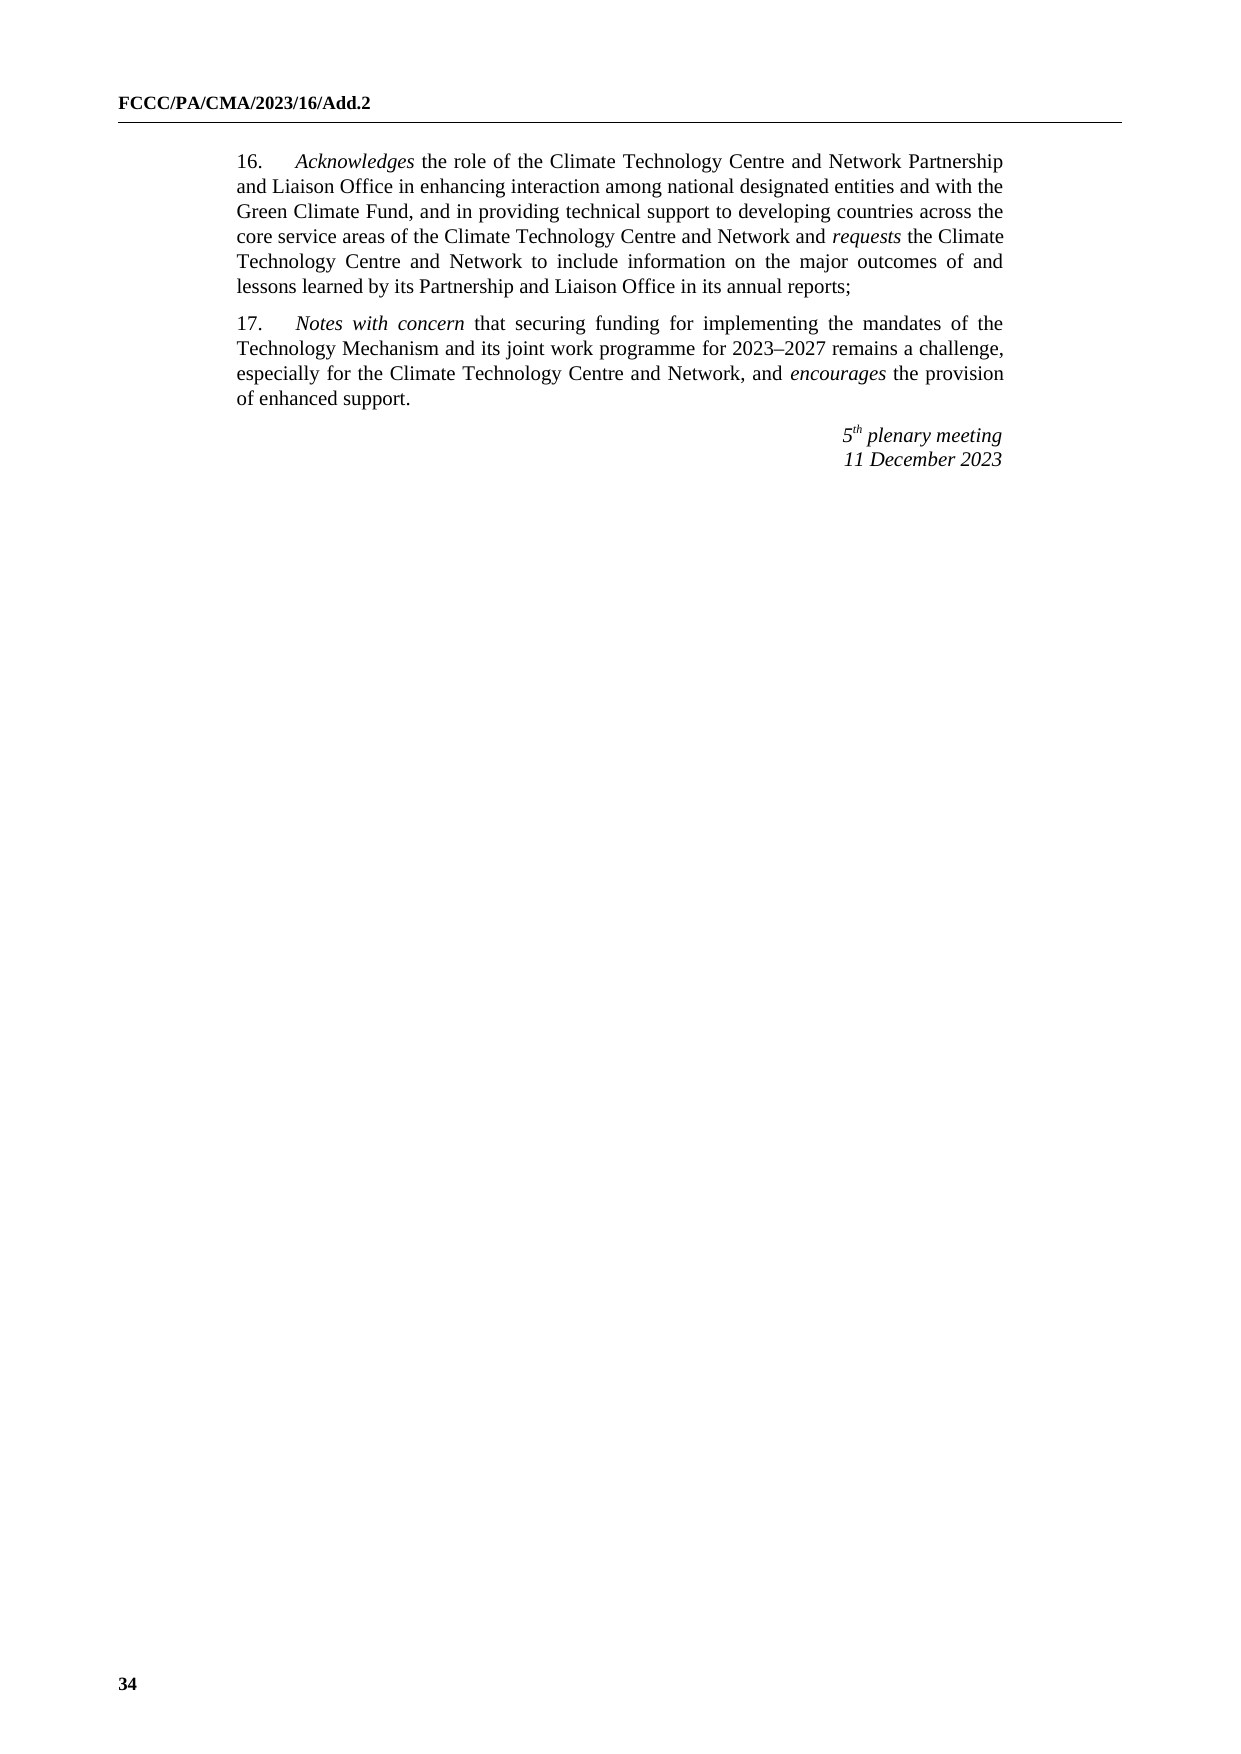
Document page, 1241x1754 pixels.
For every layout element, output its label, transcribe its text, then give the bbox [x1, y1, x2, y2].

text 11 December 2023 [797, 447, 1004, 471]
text 17. Notes with concern that securing funding for implementing the mandates of the Technology Mechanism and its joint work programme for 2023–2027 remains a challenge, especially for the Climate Technology Centre and Network, and encourages the provision of enhanced support. [236, 310, 1004, 410]
text 5th plenary meeting [797, 423, 1004, 447]
